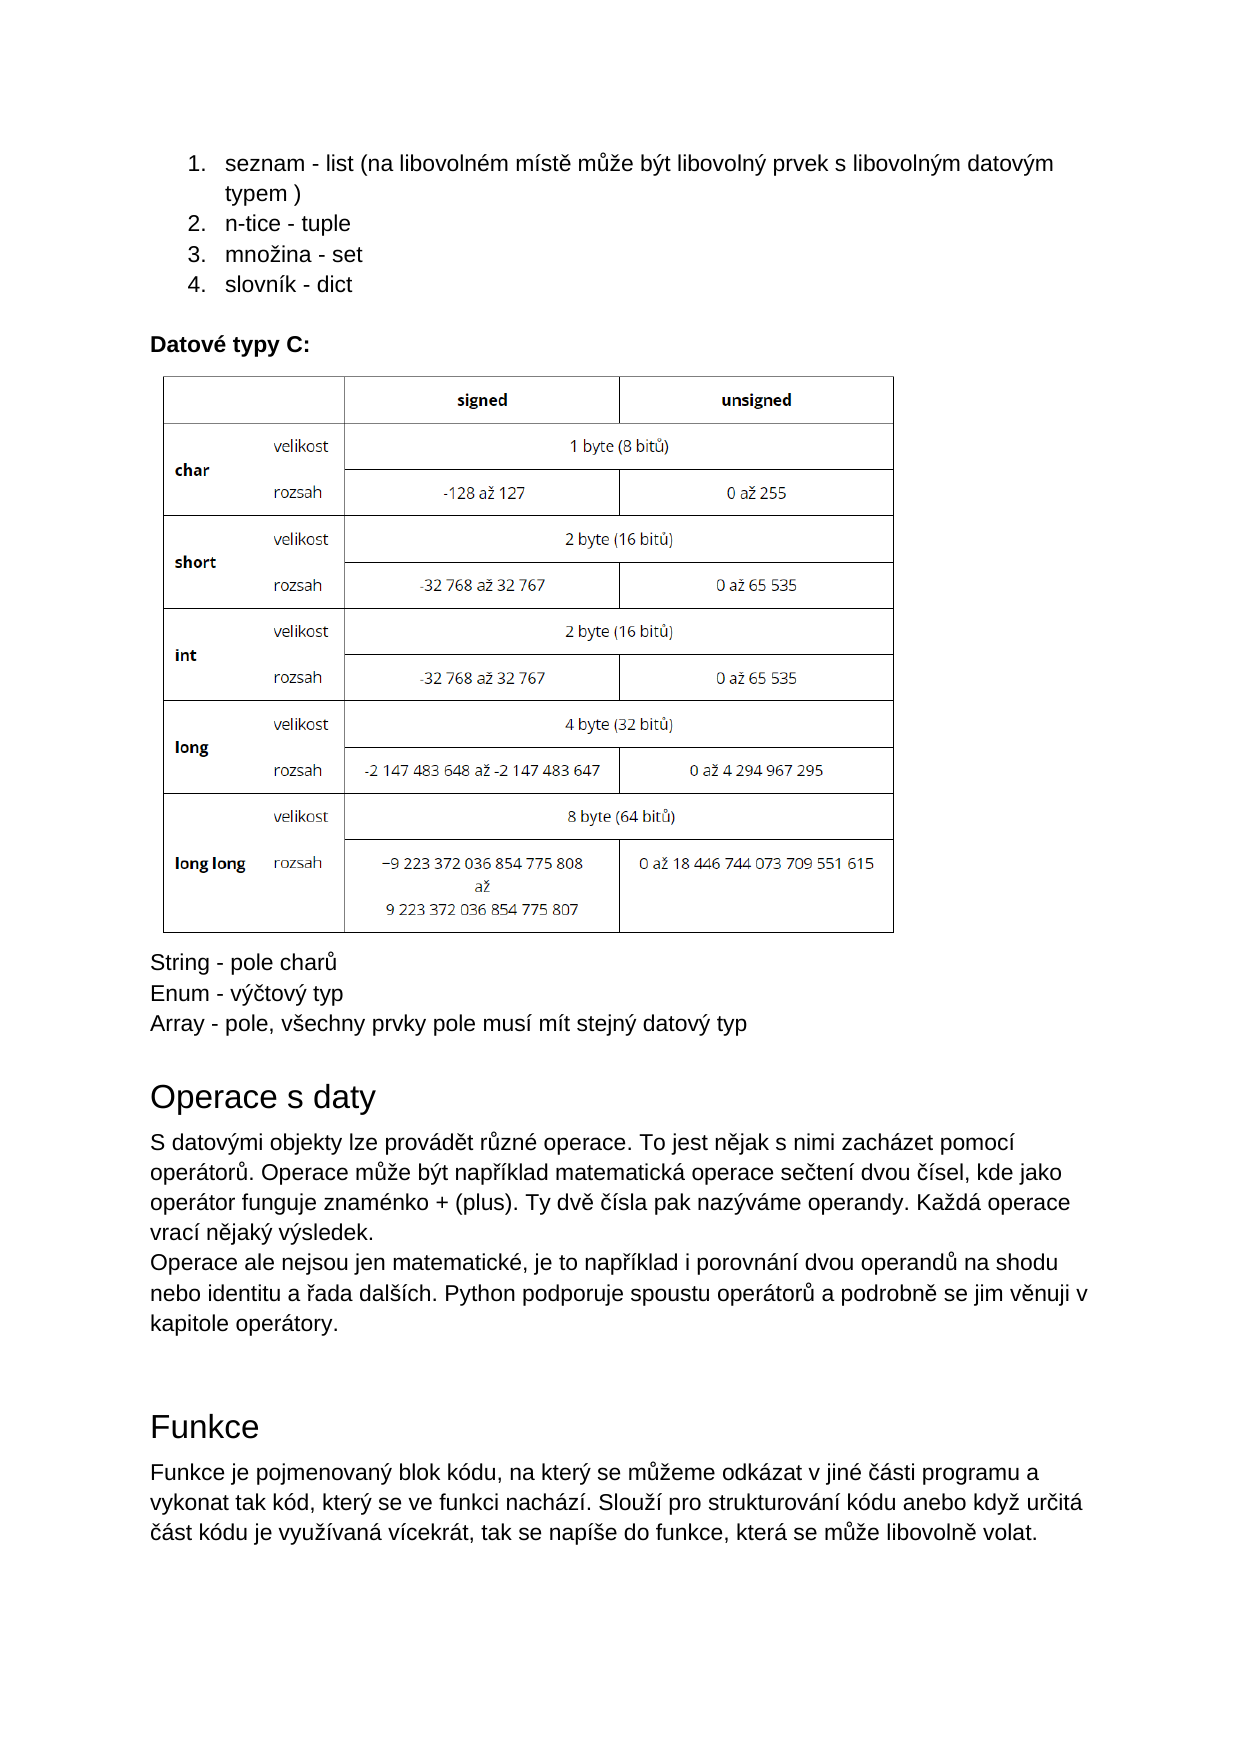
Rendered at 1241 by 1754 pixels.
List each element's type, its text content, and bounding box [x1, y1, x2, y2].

list seznam - list (na libovolném místě může být libovolný prvek s libovolným datovým typem ) [187, 150, 1090, 207]
list slovník - dict [187, 271, 1090, 297]
text String - pole charů [150, 949, 1090, 976]
list n-tice - tuple [187, 210, 1090, 237]
subtitle Operace s daty [150, 1077, 1090, 1116]
text Array - pole, všechny prvky pole musí mít stejný datový typ [150, 1010, 1090, 1036]
text Operace ale nejsou jen matematické, je to například i porovnání dvou operandů na shodu nebo identitu a řada dalších. Python podporuje spoustu operátorů a podrobně se jim věnuji v kapitole operátory. [150, 1249, 1090, 1336]
text Funkce je pojmenovaný blok kódu, na který se můžeme odkázat v jiné části programu a vykonat tak kód, který se ve funkci nachází. Slouží pro strukturování kódu anebo když určitá část kódu je využívaná vícekrát, tak se napíše do funkce, která se může libovolně volat. [150, 1458, 1090, 1545]
list množina - set [187, 241, 1090, 267]
text S datovými objekty lze provádět různé operace. To jest nějak s nimi zacházet pomocí operátorů. Operace může být například matematická operace sečtení dvou čísel, kde jako operátor funguje znaménko + (plus). Ty dvě čísla pak nazýváme operandy. Každá operace vrací nějaký výsledek. [150, 1128, 1090, 1245]
subtitle Funkce [150, 1408, 1090, 1446]
picture [150, 361, 920, 946]
text Datové typy C: [150, 331, 1090, 358]
text Enum - výčtový typ [150, 979, 1090, 1006]
